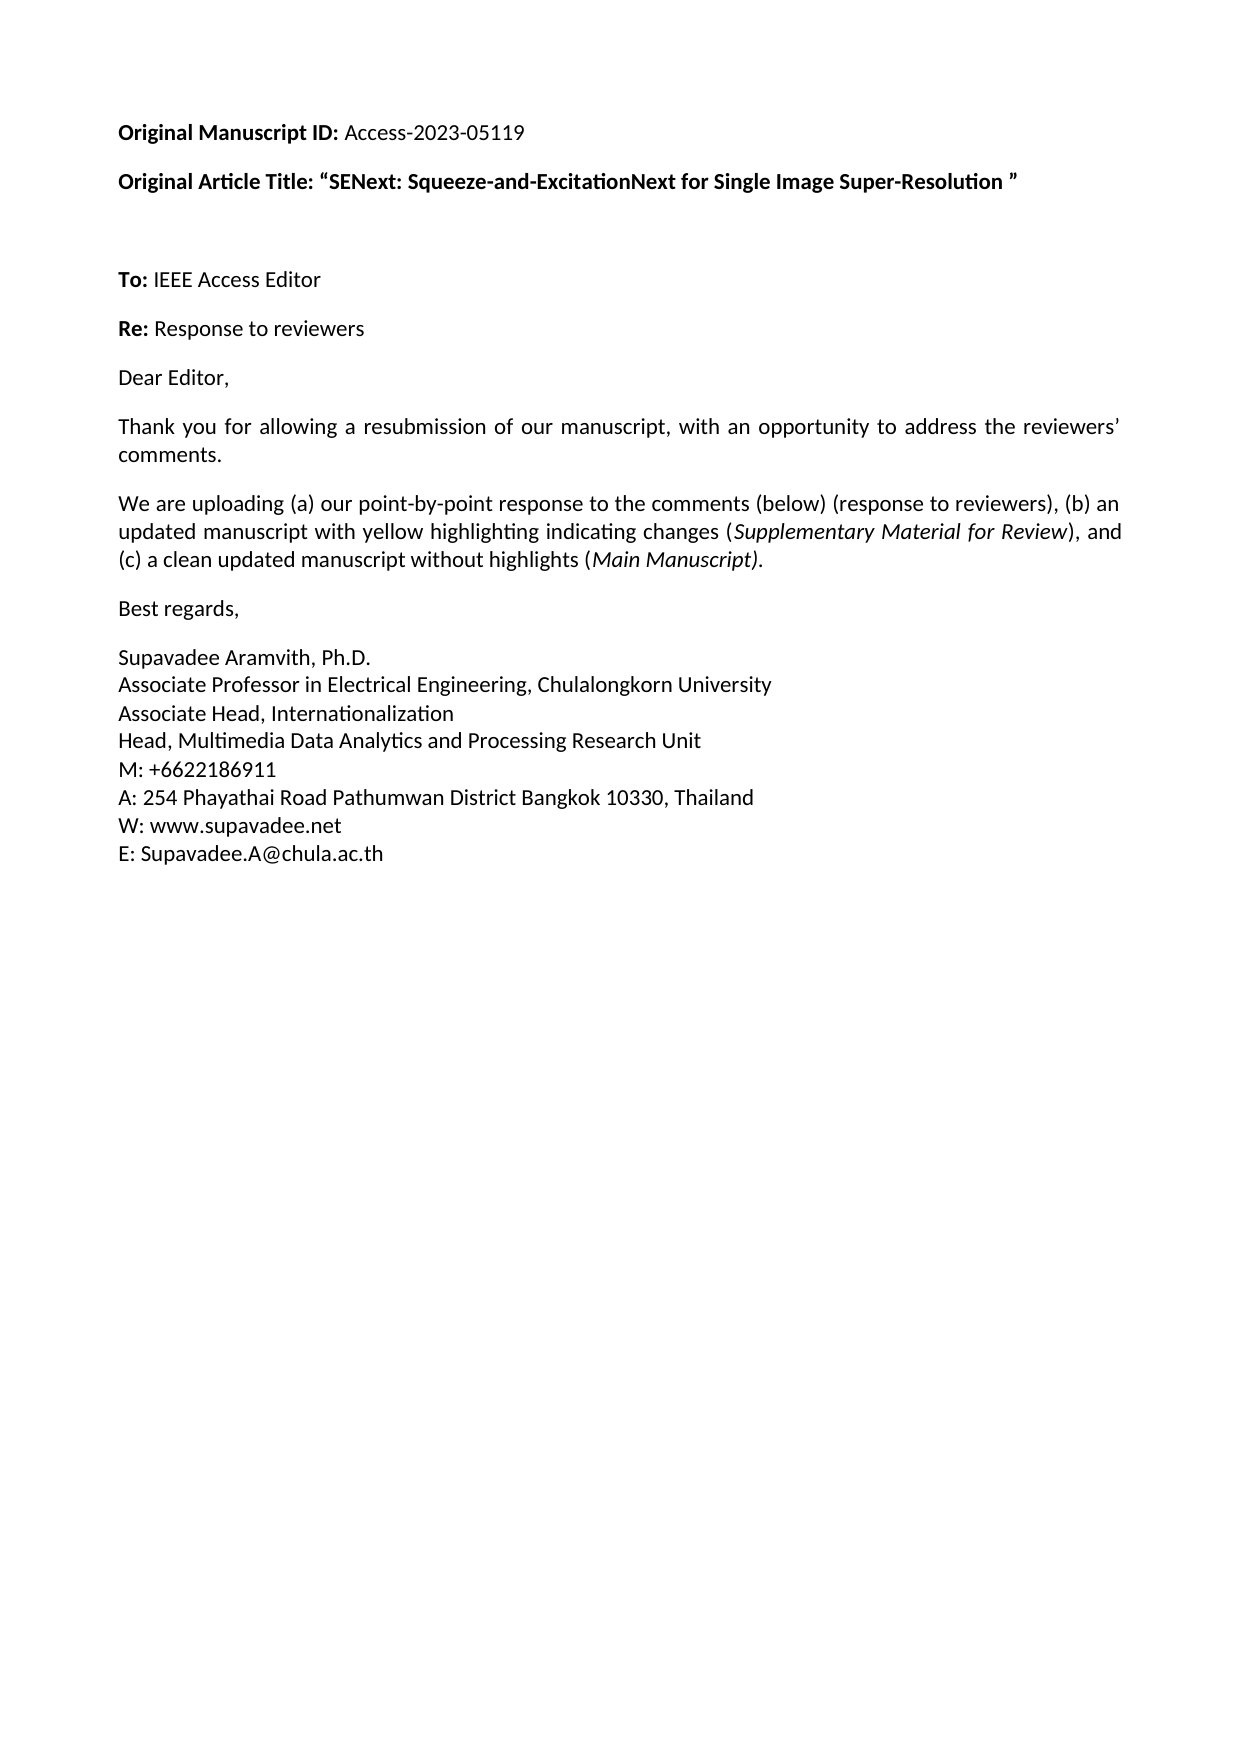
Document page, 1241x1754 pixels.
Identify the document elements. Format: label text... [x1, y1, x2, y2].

text Best regards, [118, 594, 1122, 622]
text Thank you for allowing a resubmission of our manuscript, with an opportunity to address the reviewers’ comments. [118, 412, 1122, 468]
text Supavadee Aramvith, Ph.D. [118, 643, 1122, 671]
text Original Article Title: “SENext: Squeeze-and-ExcitationNext for Single Image Super-Resolution ” [118, 167, 1122, 195]
text E: Supavadee.A@chula.ac.th [118, 839, 1122, 867]
text To: IEEE Access Editor [118, 265, 1122, 293]
text Original Manuscript ID: Access-2023-05119 [118, 118, 1122, 146]
text W: www.supavadee.net [118, 811, 1122, 839]
text A: 254 Phayathai Road Pathumwan District Bangkok 10330, Thailand [118, 783, 1122, 811]
text M: +6622186911 [118, 755, 1122, 783]
text Associate Professor in Electrical Engineering, Chulalongkorn University [118, 671, 1122, 699]
text Head, Multimedia Data Analytics and Processing Research Unit [118, 727, 1122, 755]
text Associate Head, Internationalization [118, 699, 1122, 727]
text We are uploading (a) our point-by-point response to the comments (below) (response to reviewers), (b) an updated manuscript with yellow highlighting indicating changes (Supplementary Material for Review), and (c) a clean updated manuscript without highlights (Main Manuscript). [118, 489, 1122, 573]
text Re: Response to reviewers [118, 314, 1122, 342]
text Dear Editor, [118, 363, 1122, 391]
